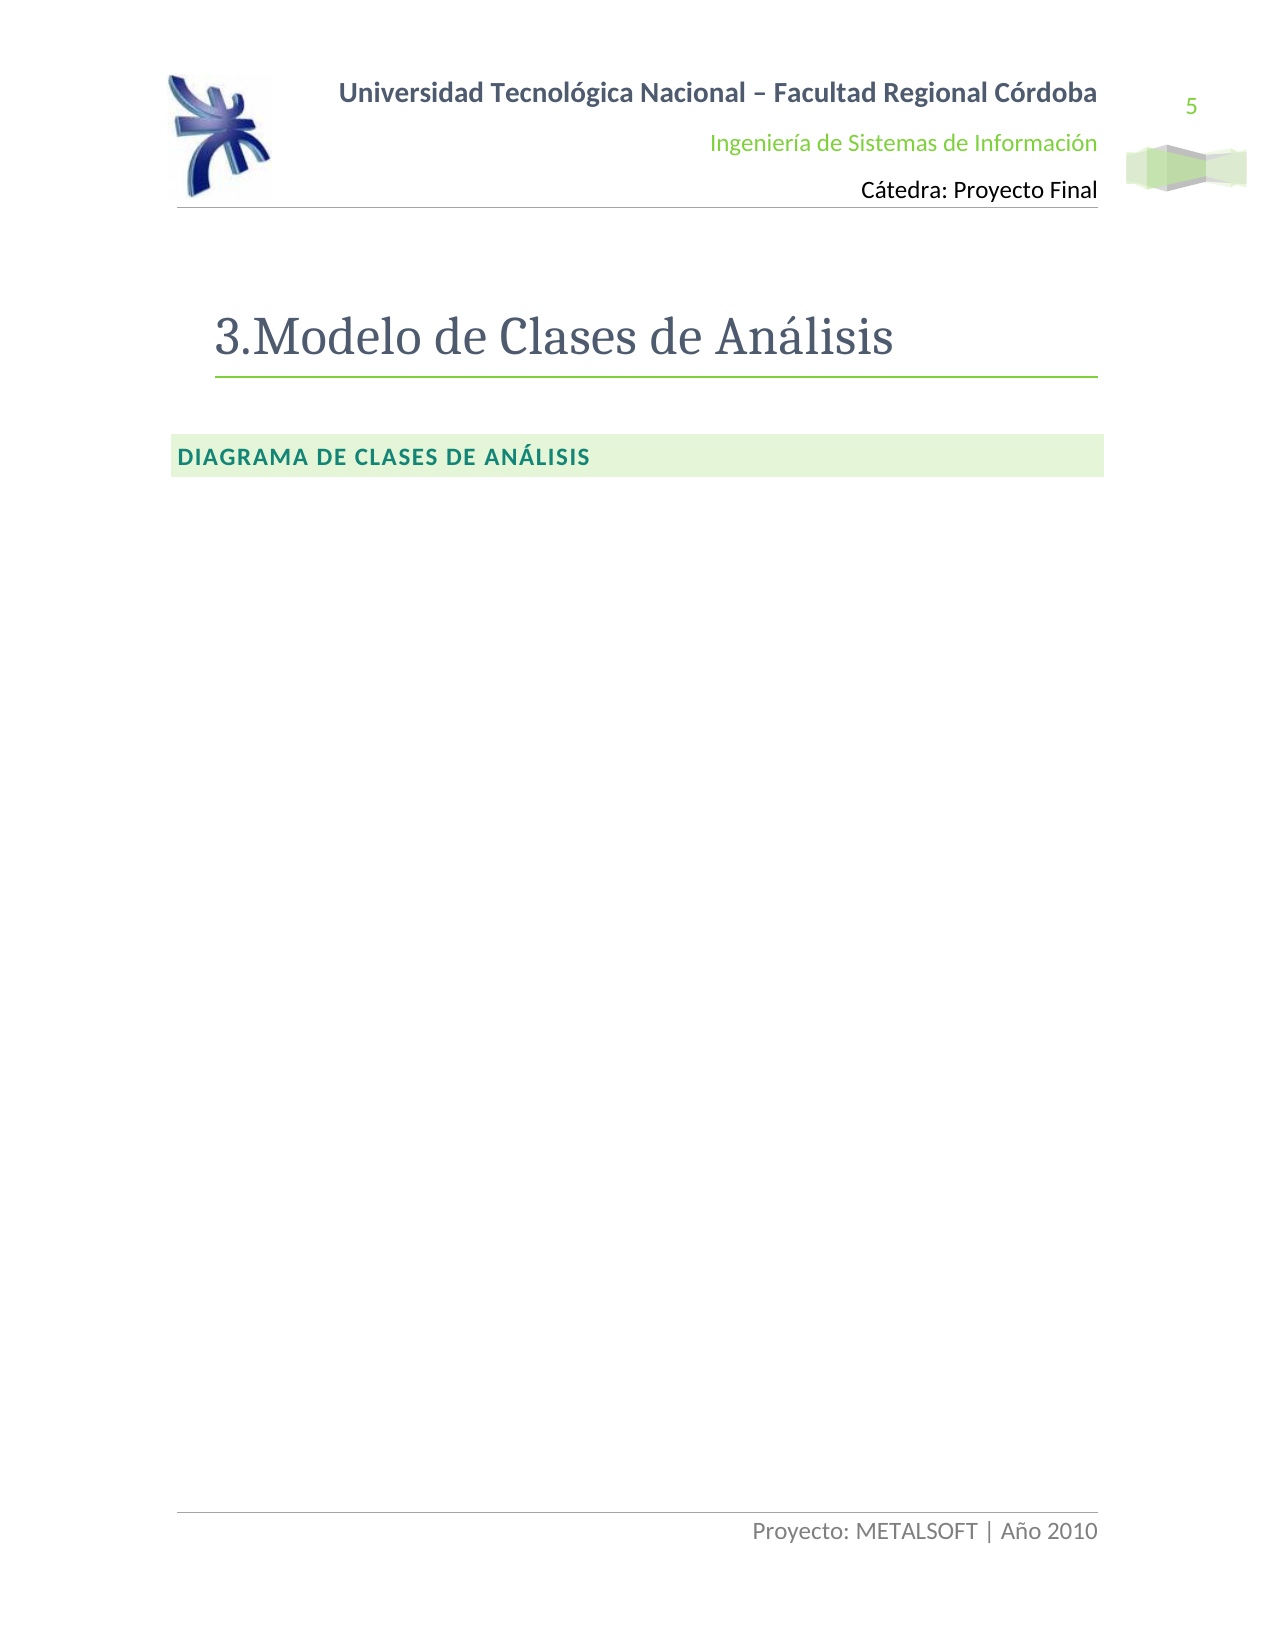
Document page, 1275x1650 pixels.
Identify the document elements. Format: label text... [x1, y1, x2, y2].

subtitle Modelo de Clases de Análisis [215, 306, 1098, 376]
picture [167, 74, 272, 199]
subtitle Diagrama de Clases de Análisis [177, 441, 1098, 471]
